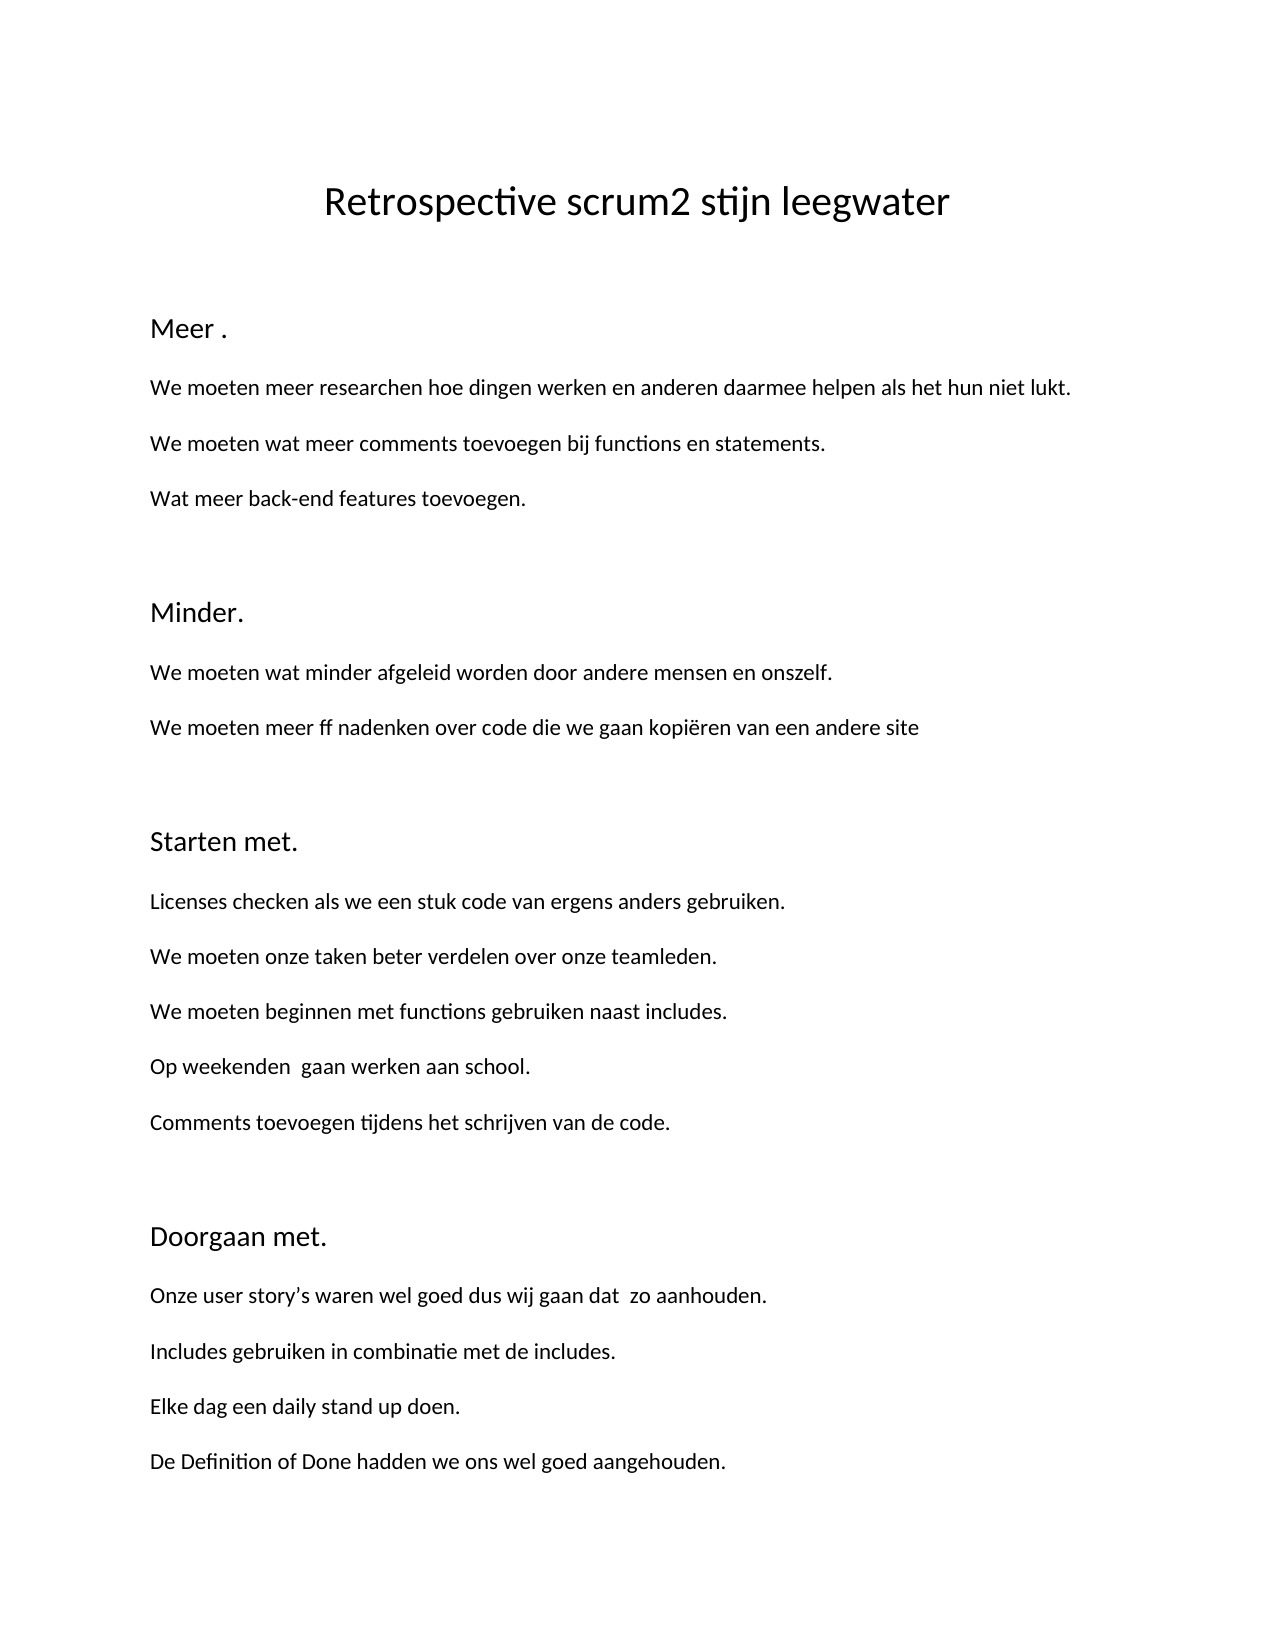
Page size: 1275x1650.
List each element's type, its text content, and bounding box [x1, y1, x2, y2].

text Licenses checken als we een stuk code van ergens anders gebruiken. [150, 887, 1125, 915]
text Doorgaan met. [150, 1218, 1125, 1254]
text De Definition of Done hadden we ons wel goed aangehouden. [150, 1447, 1125, 1475]
text Includes gebruiken in combinatie met de includes. [150, 1337, 1125, 1365]
text Meer . [150, 310, 1125, 346]
text Retrospective scrum2 stijn leegwater [150, 175, 1125, 226]
text Onze user story’s waren wel goed dus wij gaan dat zo aanhouden. [150, 1282, 1125, 1309]
text We moeten meer researchen hoe dingen werken en anderen daarmee helpen als het hun niet lukt. [150, 373, 1125, 402]
text We moeten wat meer comments toevoegen bij functions en statements. [150, 429, 1125, 457]
text We moeten beginnen met functions gebruiken naast includes. [150, 997, 1125, 1025]
text We moeten wat minder afgeleid worden door andere mensen en onszelf. [150, 658, 1125, 686]
text Op weekenden gaan werken aan school. [150, 1052, 1125, 1081]
text Minder. [150, 594, 1125, 630]
text We moeten meer ff nadenken over code die we gaan kopiëren van een andere site [150, 713, 1125, 741]
text Comments toevoegen tijdens het schrijven van de code. [150, 1108, 1125, 1136]
text We moeten onze taken beter verdelen over onze teamleden. [150, 942, 1125, 970]
text Elke dag een daily stand up doen. [150, 1392, 1125, 1420]
text Starten met. [150, 823, 1125, 859]
text Wat meer back-end features toevoegen. [150, 484, 1125, 512]
